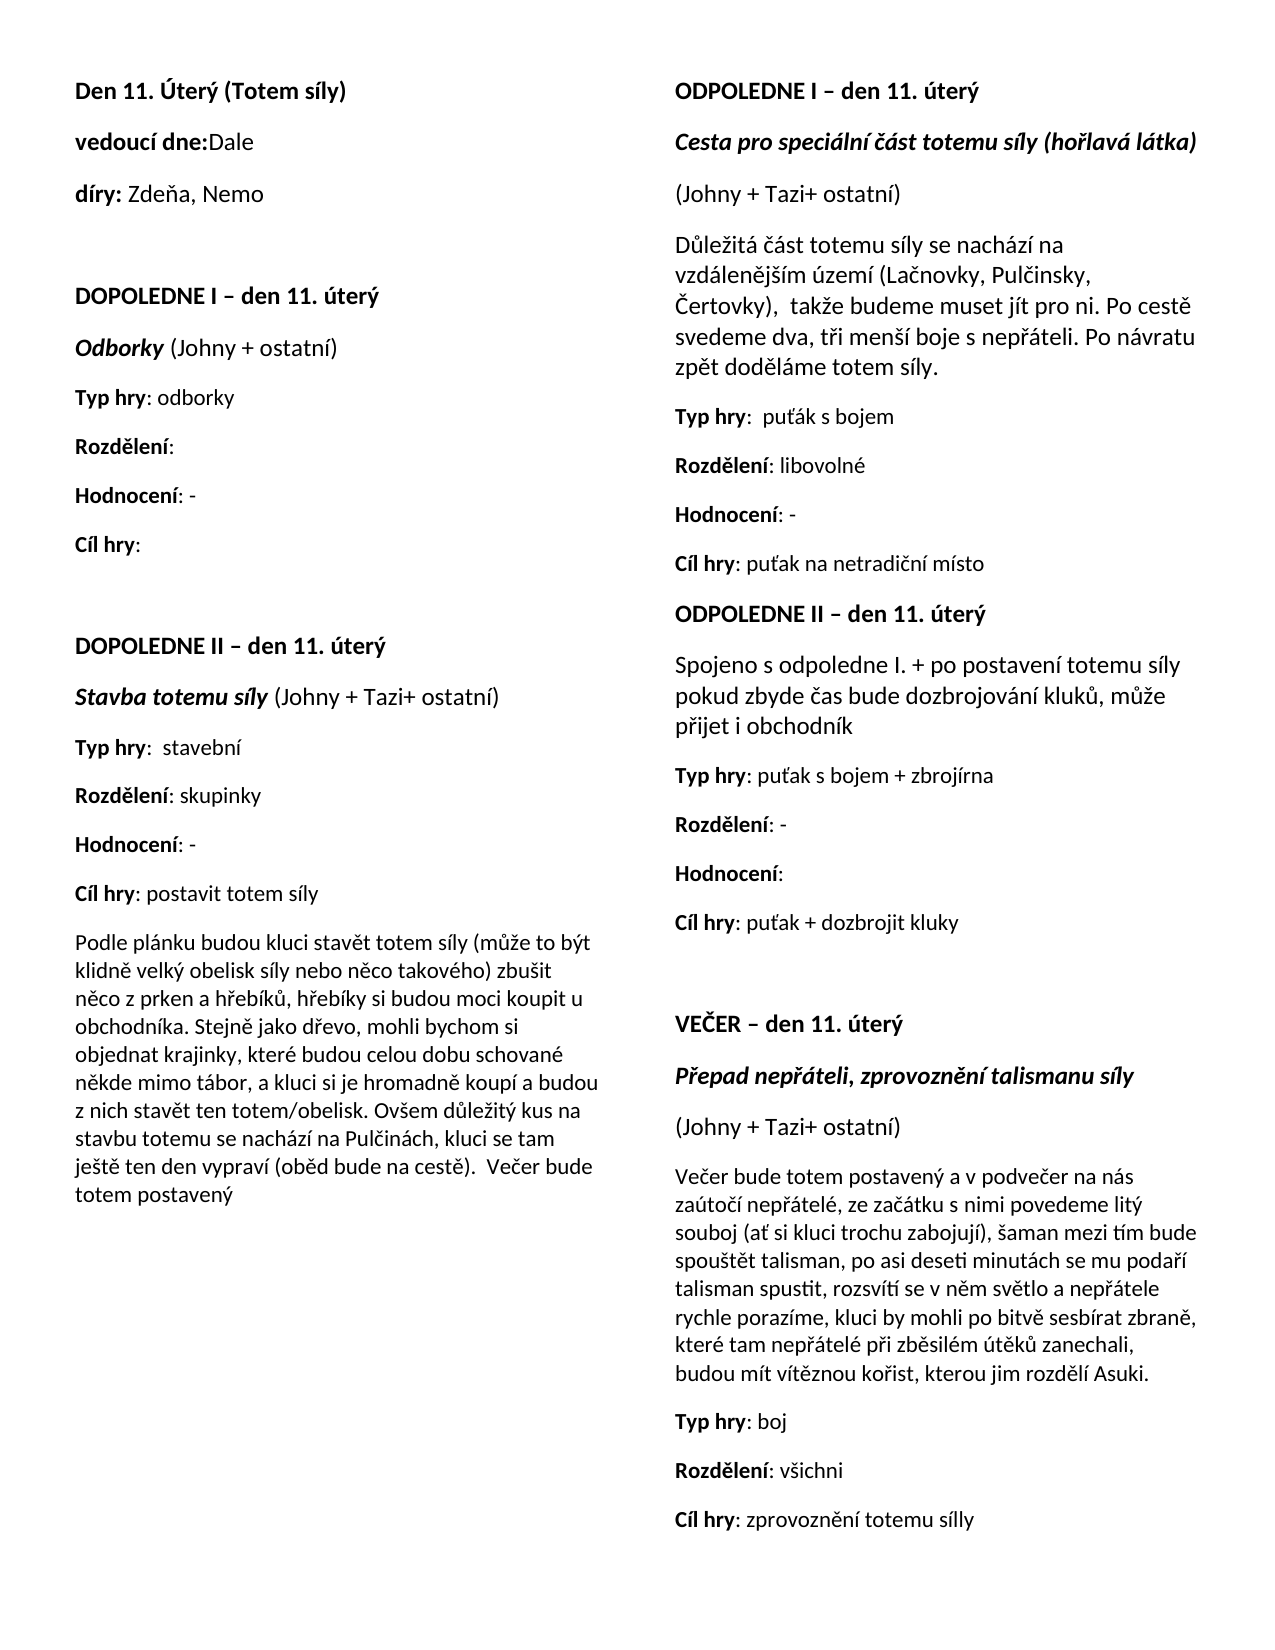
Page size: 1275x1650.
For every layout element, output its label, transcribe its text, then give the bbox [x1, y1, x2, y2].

text DOPOLEDNE I – den 11. úterý [75, 280, 600, 311]
text Spojeno s odpoledne I. + po postavení totemu síly pokud zbyde čas bude dozbrojování kluků, může přijet i obchodník [675, 649, 1200, 741]
text Hodnocení: - [75, 481, 600, 509]
text Stavba totemu síly (Johny + Tazi+ ostatní) [75, 681, 600, 712]
text Přepad nepřáteli, zprovoznění talismanu síly [675, 1060, 1200, 1090]
text vedoucí dne:Dale [75, 126, 600, 157]
text VEČER – den 11. úterý [675, 1008, 1200, 1039]
text Hodnocení: - [75, 830, 600, 858]
text ODPOLEDNE II – den 11. úterý [675, 598, 1200, 628]
text Cíl hry: postavit totem síly [75, 879, 600, 907]
text Den 11. Úterý (Totem síly) [75, 75, 600, 106]
text (Johny + Tazi+ ostatní) [675, 178, 1200, 208]
text Rozdělení: všichni [675, 1456, 1200, 1484]
text Cíl hry: zprovoznění totemu sílly [675, 1505, 1200, 1533]
text Cesta pro speciální část totemu síly (hořlavá látka) [675, 126, 1200, 157]
text Podle plánku budou kluci stavět totem síly (může to být klidně velký obelisk síly nebo něco takového) zbušit něco z prken a hřebíků, hřebíky si budou moci koupit u obchodníka. Stejně jako dřevo, mohli bychom si objednat krajinky, které budou celou dobu schované někde mimo tábor, a kluci si je hromadně koupí a budou z nich stavět ten totem/obelisk. Ovšem důležitý kus na stavbu totemu se nachází na Pulčinách, kluci se tam ještě ten den vypraví (oběd bude na cestě). Večer bude totem postavený [75, 928, 600, 1208]
text Typ hry: boj [675, 1407, 1200, 1436]
text Cíl hry: [75, 530, 600, 558]
text Rozdělení: [75, 432, 600, 460]
text Rozdělení: libovolné [675, 451, 1200, 479]
text Odborky (Johny + ostatní) [75, 332, 600, 362]
text Typ hry: stavební [75, 733, 600, 761]
text Rozdělení: skupinky [75, 781, 600, 809]
text Hodnocení: - [675, 500, 1200, 528]
text Rozdělení: - [675, 811, 1200, 838]
text Cíl hry: puťak + dozbrojit kluky [675, 908, 1200, 936]
text (Johny + Tazi+ ostatní) [675, 1111, 1200, 1142]
text Hodnocení: [675, 859, 1200, 887]
text Typ hry: puťak s bojem + zbrojírna [675, 762, 1200, 790]
text Typ hry: puťák s bojem [675, 402, 1200, 431]
text Důležitá část totemu síly se nachází na vzdálenějším území (Lačnovky, Pulčinsky, Čertovky), takže budeme muset jít pro ni. Po cestě svedeme dva, tři menší boje s nepřáteli. Po návratu zpět doděláme totem síly. [675, 229, 1200, 382]
text Cíl hry: puťak na netradiční místo [675, 549, 1200, 577]
text Typ hry: odborky [75, 383, 600, 411]
text ODPOLEDNE I – den 11. úterý [675, 75, 1200, 106]
text díry: Zdeňa, Nemo [75, 178, 600, 208]
text Večer bude totem postavený a v podvečer na nás zaútočí nepřátelé, ze začátku s nimi povedeme litý souboj (ať si kluci trochu zabojují), šaman mezi tím bude spouštět talisman, po asi deseti minutách se mu podaří talisman spustit, rozsvítí se v něm světlo a nepřátele rychle porazíme, kluci by mohli po bitvě sesbírat zbraně, které tam nepřátelé při zběsilém útěků zanechali, budou mít vítěznou kořist, kterou jim rozdělí Asuki. [675, 1162, 1200, 1387]
text DOPOLEDNE II – den 11. úterý [75, 630, 600, 660]
